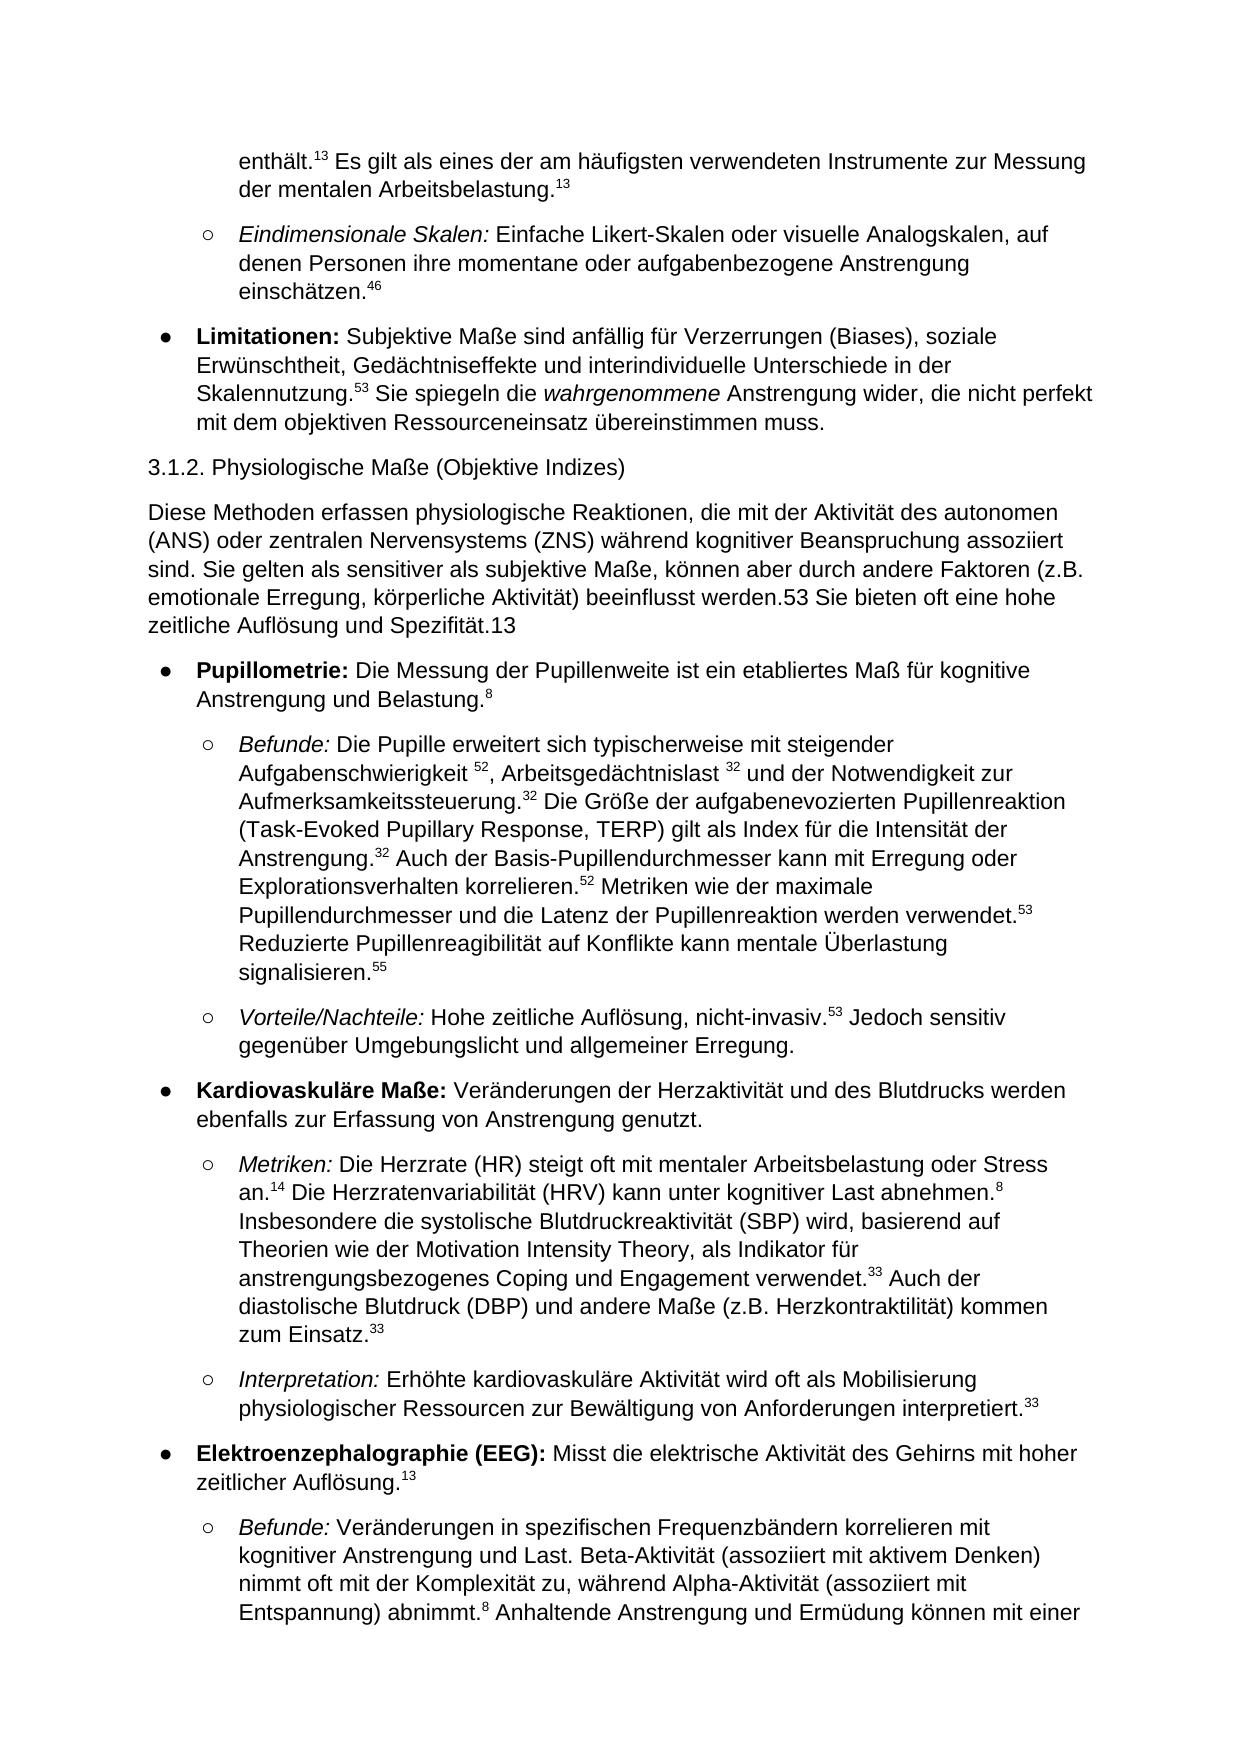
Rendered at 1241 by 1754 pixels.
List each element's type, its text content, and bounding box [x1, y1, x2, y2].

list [201, 1513, 1093, 1625]
list Elektroenzephalographie (EEG): Misst die elektrische Aktivität des Gehirns mit hoher zeitlicher Auflösung.13 [158, 1440, 1093, 1495]
list Pupillometrie: Die Messung der Pupillenweite ist ein etabliertes Maß für kognitive Anstrengung und Belastung.8 [158, 657, 1093, 712]
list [201, 148, 1093, 202]
list Kardiovaskuläre Maße: Veränderungen der Herzaktivität und des Blutdrucks werden ebenfalls zur Erfassung von Anstrengung genutzt. [158, 1077, 1093, 1132]
list Befunde: Die Pupille erweitert sich typischerweise mit steigender Aufgabenschwierigkeit 52, Arbeitsgedächtnislast 32 und der Notwendigkeit zur Aufmerksamkeitssteuerung.32 Die Größe der aufgabenevozierten Pupillenreaktion (Task-Evoked Pupillary Response, TERP) gilt als Index für die Intensität der Anstrengung.32 Auch der Basis-Pupillendurchmesser kann mit Erregung oder Explorationsverhalten korrelieren.52 Metriken wie der maximale Pupillendurchmesser und die Latenz der Pupillenreaktion werden verwendet.53 Reduzierte Pupillenreagibilität auf Konflikte kann mentale Überlastung signalisieren.55 [201, 731, 1093, 985]
list Limitationen: Subjektive Maße sind anfällig für Verzerrungen (Biases), soziale Erwünschtheit, Gedächtniseffekte und interindividuelle Unterschiede in der Skalennutzung.53 Sie spiegeln die wahrgenommene Anstrengung wider, die nicht perfekt mit dem objektiven Ressourceneinsatz übereinstimmen muss. [158, 323, 1093, 435]
list Vorteile/Nachteile: Hohe zeitliche Auflösung, nicht-invasiv.53 Jedoch sensitiv gegenüber Umgebungslicht und allgemeiner Erregung. [201, 1004, 1093, 1058]
text 3.1.2. Physiologische Maße (Objektive Indizes) [148, 453, 1093, 480]
list Metriken: Die Herzrate (HR) steigt oft mit mentaler Arbeitsbelastung oder Stress an.14 Die Herzratenvariabilität (HRV) kann unter kognitiver Last abnehmen.8 Insbesondere die systolische Blutdruckreaktivität (SBP) wird, basierend auf Theorien wie der Motivation Intensity Theory, als Indikator für anstrengungsbezogenes Coping und Engagement verwendet.33 Auch der diastolische Blutdruck (DBP) und andere Maße (z.B. Herzkontraktilität) kommen zum Einsatz.33 [201, 1151, 1093, 1348]
list Interpretation: Erhöhte kardiovaskuläre Aktivität wird oft als Mobilisierung physiologischer Ressourcen zur Bewältigung von Anforderungen interpretiert.33 [201, 1366, 1093, 1421]
text Diese Methoden erfassen physiologische Reaktionen, die mit der Aktivität des autonomen (ANS) oder zentralen Nervensystems (ZNS) während kognitiver Beanspruchung assoziiert sind. Sie gelten als sensitiver als subjektive Maße, können aber durch andere Faktoren (z.B. emotionale Erregung, körperliche Aktivität) beeinflusst werden.53 Sie bieten oft eine hohe zeitliche Auflösung und Spezifität.13 [148, 499, 1093, 639]
list Eindimensionale Skalen: Einfache Likert-Skalen oder visuelle Analogskalen, auf denen Personen ihre momentane oder aufgabenbezogene Anstrengung einschätzen.46 [201, 221, 1093, 304]
